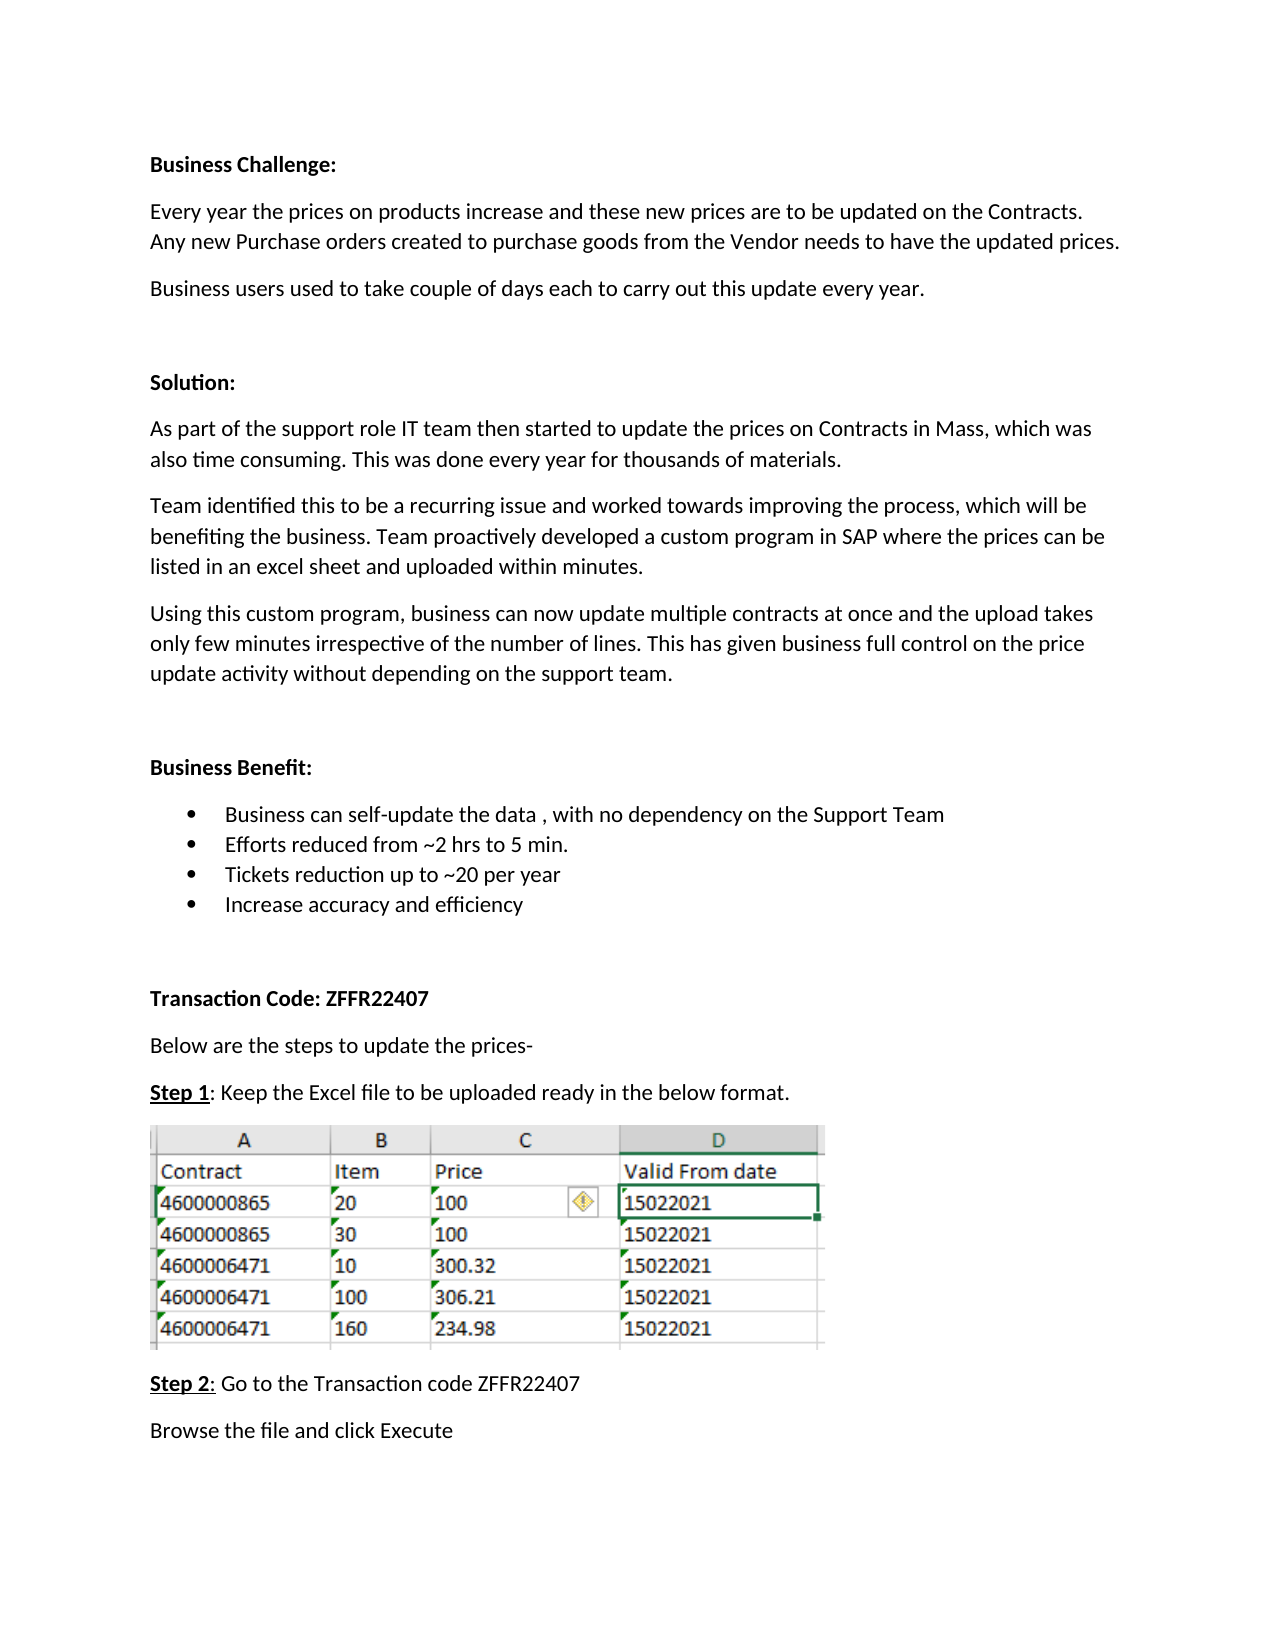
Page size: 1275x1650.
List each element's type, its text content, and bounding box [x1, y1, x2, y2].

text Transaction Code: ZFFR22407 [150, 984, 1125, 1012]
text Step 2: Go to the Transaction code ZFFR22407 [150, 1369, 1125, 1397]
list Increase accuracy and efficiency [187, 891, 1125, 919]
list Business can self-update the data , with no dependency on the Support Team [187, 800, 1125, 828]
text Solution: [150, 368, 1125, 396]
text Step 1: Keep the Excel file to be uploaded ready in the below format. [150, 1078, 1125, 1106]
text Using this custom program, business can now update multiple contracts at once and the upload takes only few minutes irrespective of the number of lines. This has given business full control on the price update activity without depending on the support team. [150, 599, 1125, 687]
text Team identified this to be a recurring issue and worked towards improving the process, which will be benefiting the business. Team proactively developed a custom program in SAP where the prices can be listed in an excel sheet and uploaded within minutes. [150, 492, 1125, 580]
text Business users used to take couple of days each to carry out this update every year. [150, 274, 1125, 302]
text Every year the prices on products increase and these new prices are to be updated on the Contracts. Any new Purchase orders created to purchase goods from the Vendor needs to have the updated prices. [150, 197, 1125, 255]
text Business Benefit: [150, 753, 1125, 781]
list Efforts reduced from ~2 hrs to 5 min. [187, 830, 1125, 858]
text Browse the file and click Execute [150, 1416, 1125, 1444]
text Business Challenge: [150, 150, 1125, 178]
text As part of the support role IT team then started to update the prices on Contracts in Mass, which was also time consuming. This was done every year for thousands of materials. [150, 414, 1125, 473]
picture [150, 1125, 826, 1350]
list Tickets reduction up to ~20 per year [187, 860, 1125, 888]
text Below are the steps to update the prices- [150, 1031, 1125, 1059]
